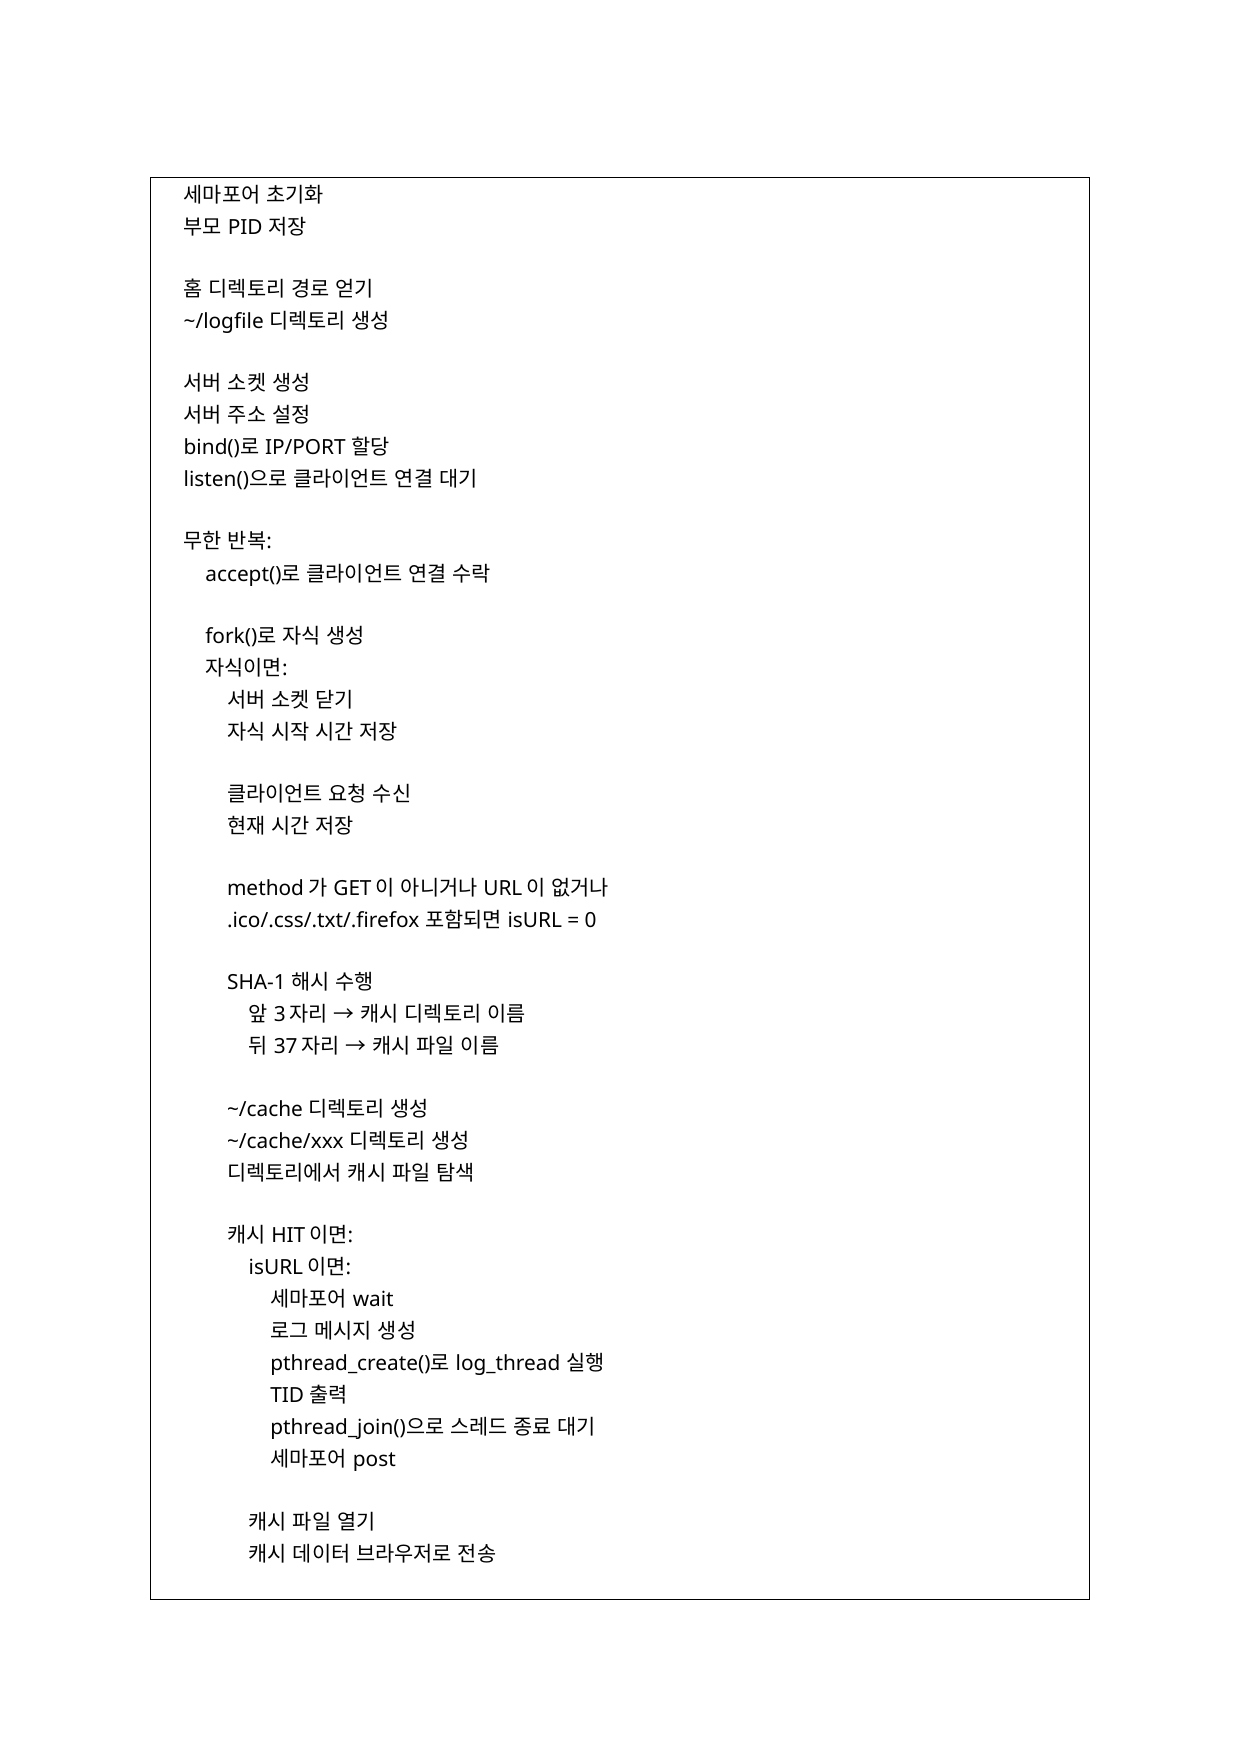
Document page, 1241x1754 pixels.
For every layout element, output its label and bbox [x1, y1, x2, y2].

table_cell [151, 178, 1089, 1599]
